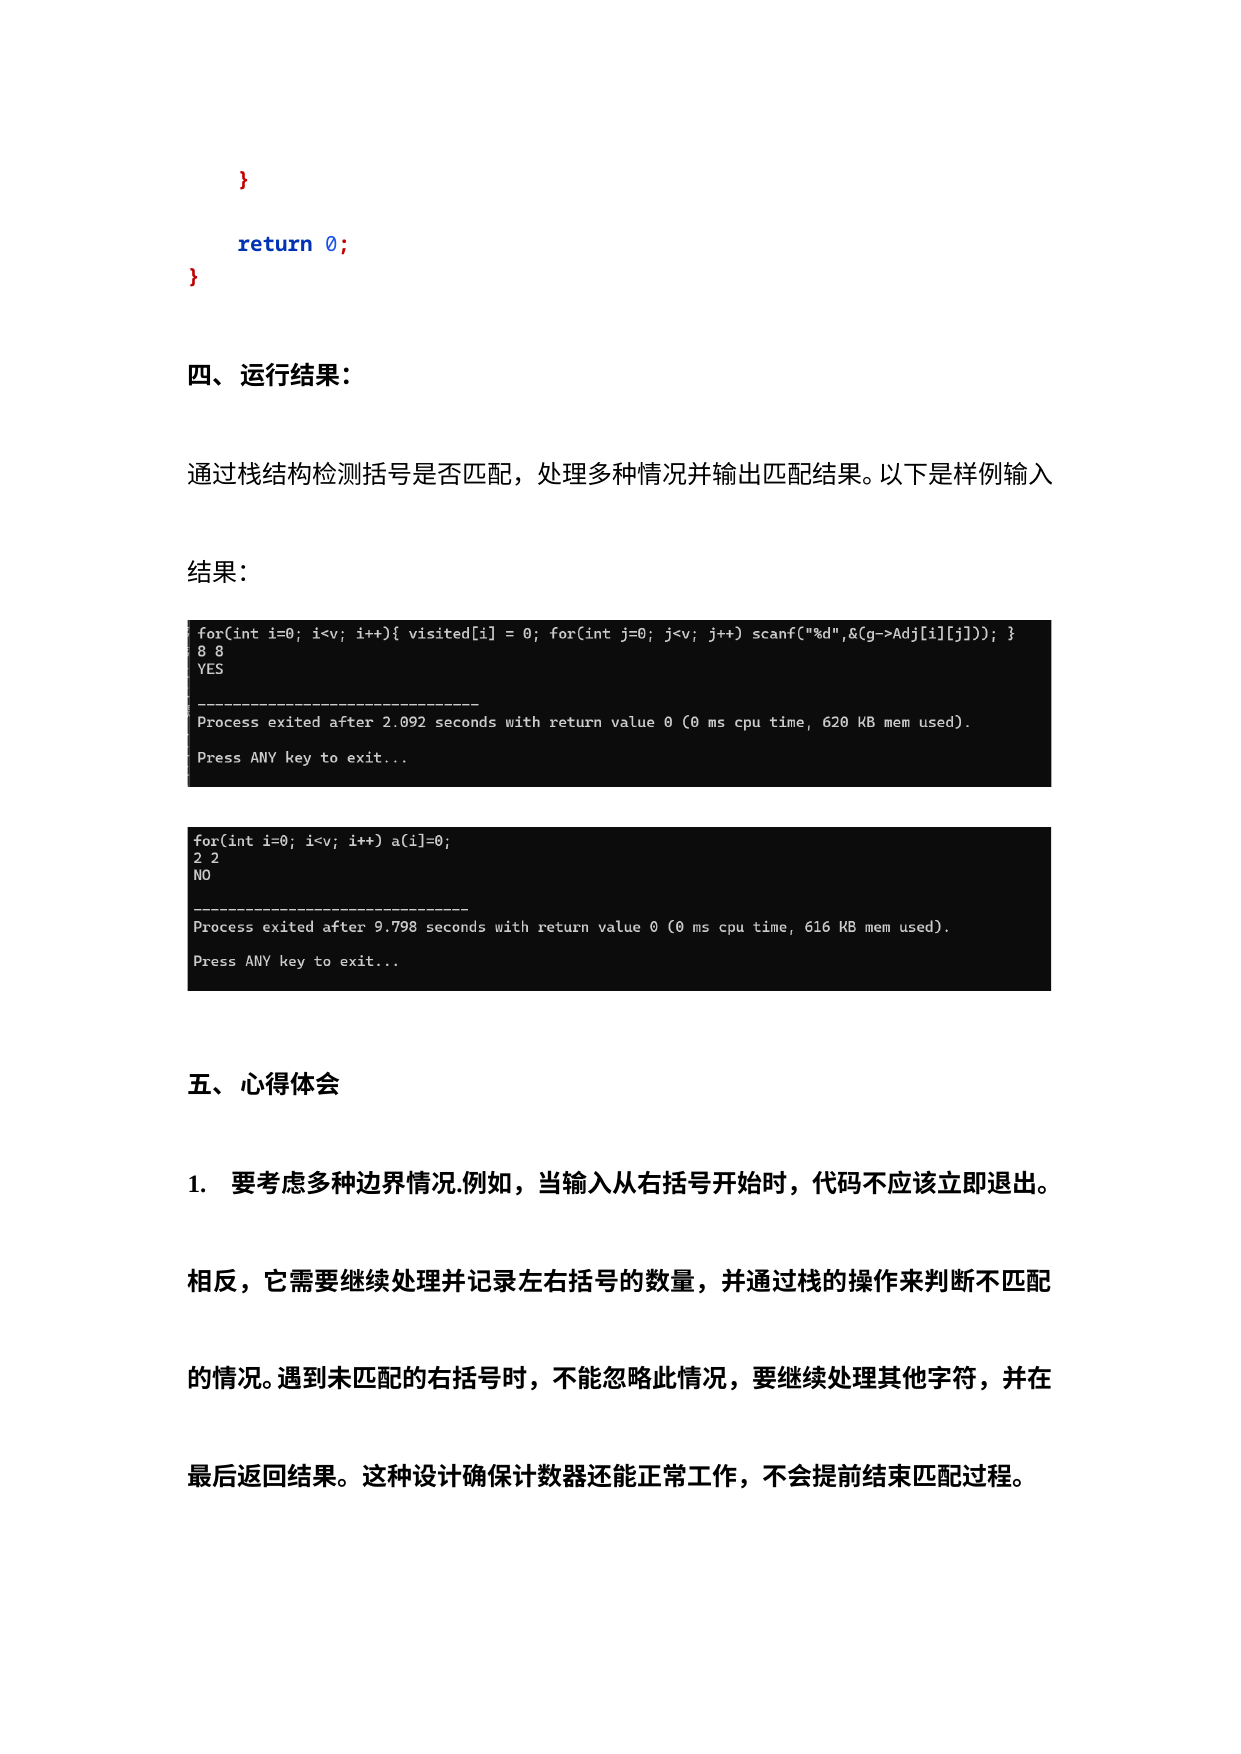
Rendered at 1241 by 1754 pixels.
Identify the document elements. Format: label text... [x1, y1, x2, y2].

list 通过栈结构检测括号是否匹配，处理多种情况并输出匹配结果。以下是样例输入结果： [187, 440, 1053, 603]
picture [187, 832, 1052, 997]
picture [187, 620, 1052, 787]
list 要考虑多种边界情况.例如，当输入从右括号开始时，代码不应该立即退出。相反，它需要继续处理并记录左右括号的数量，并通过栈的操作来判断不匹配的情况。遇到未匹配的右括号时，不能忽略此情况，要继续处理其他字符，并在最后返回结果。这种设计确保计数器还能正常工作，不会提前结束匹配过程。 [187, 1160, 1053, 1518]
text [187, 162, 1053, 292]
list 运行结果： [187, 341, 1053, 406]
list 心得体会 [187, 1061, 1053, 1126]
